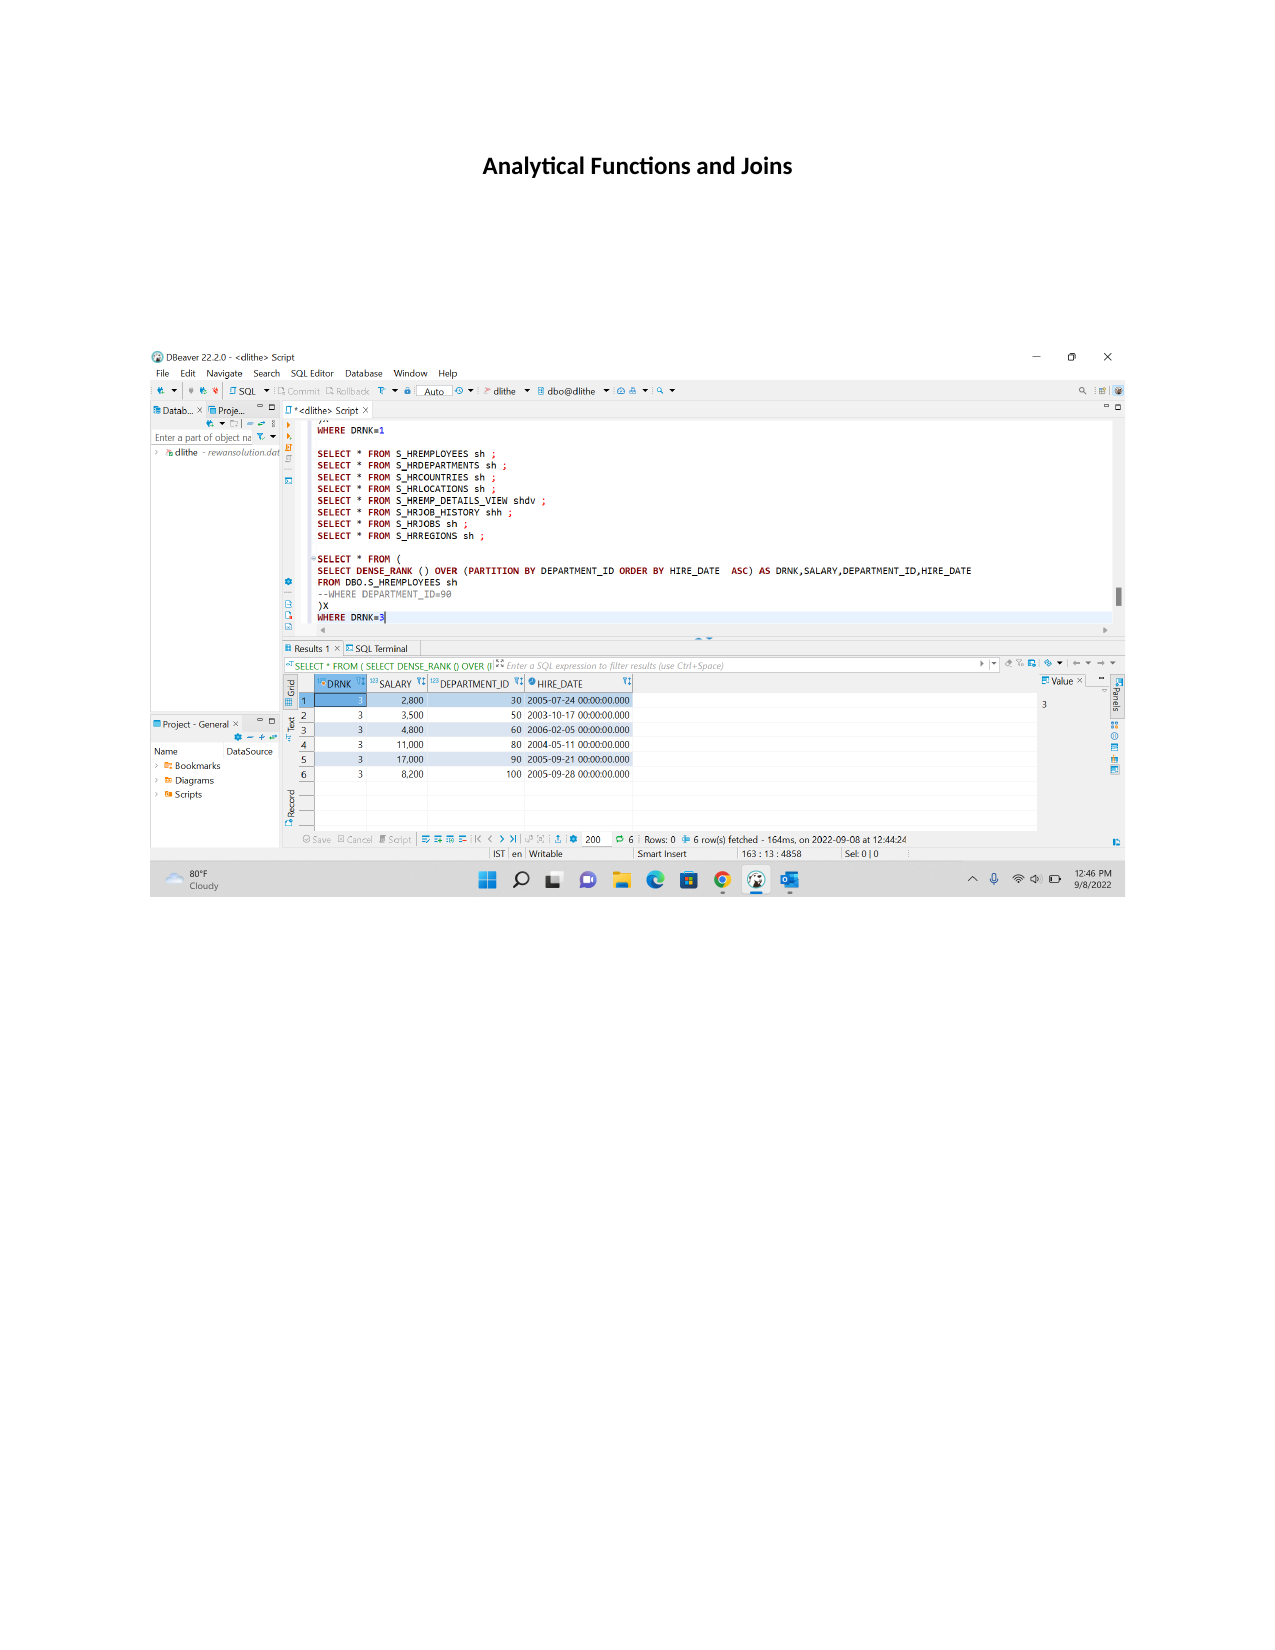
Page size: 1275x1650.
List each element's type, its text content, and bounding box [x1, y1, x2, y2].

picture [150, 348, 1125, 897]
text Analytical Functions and Joins [150, 150, 1125, 181]
